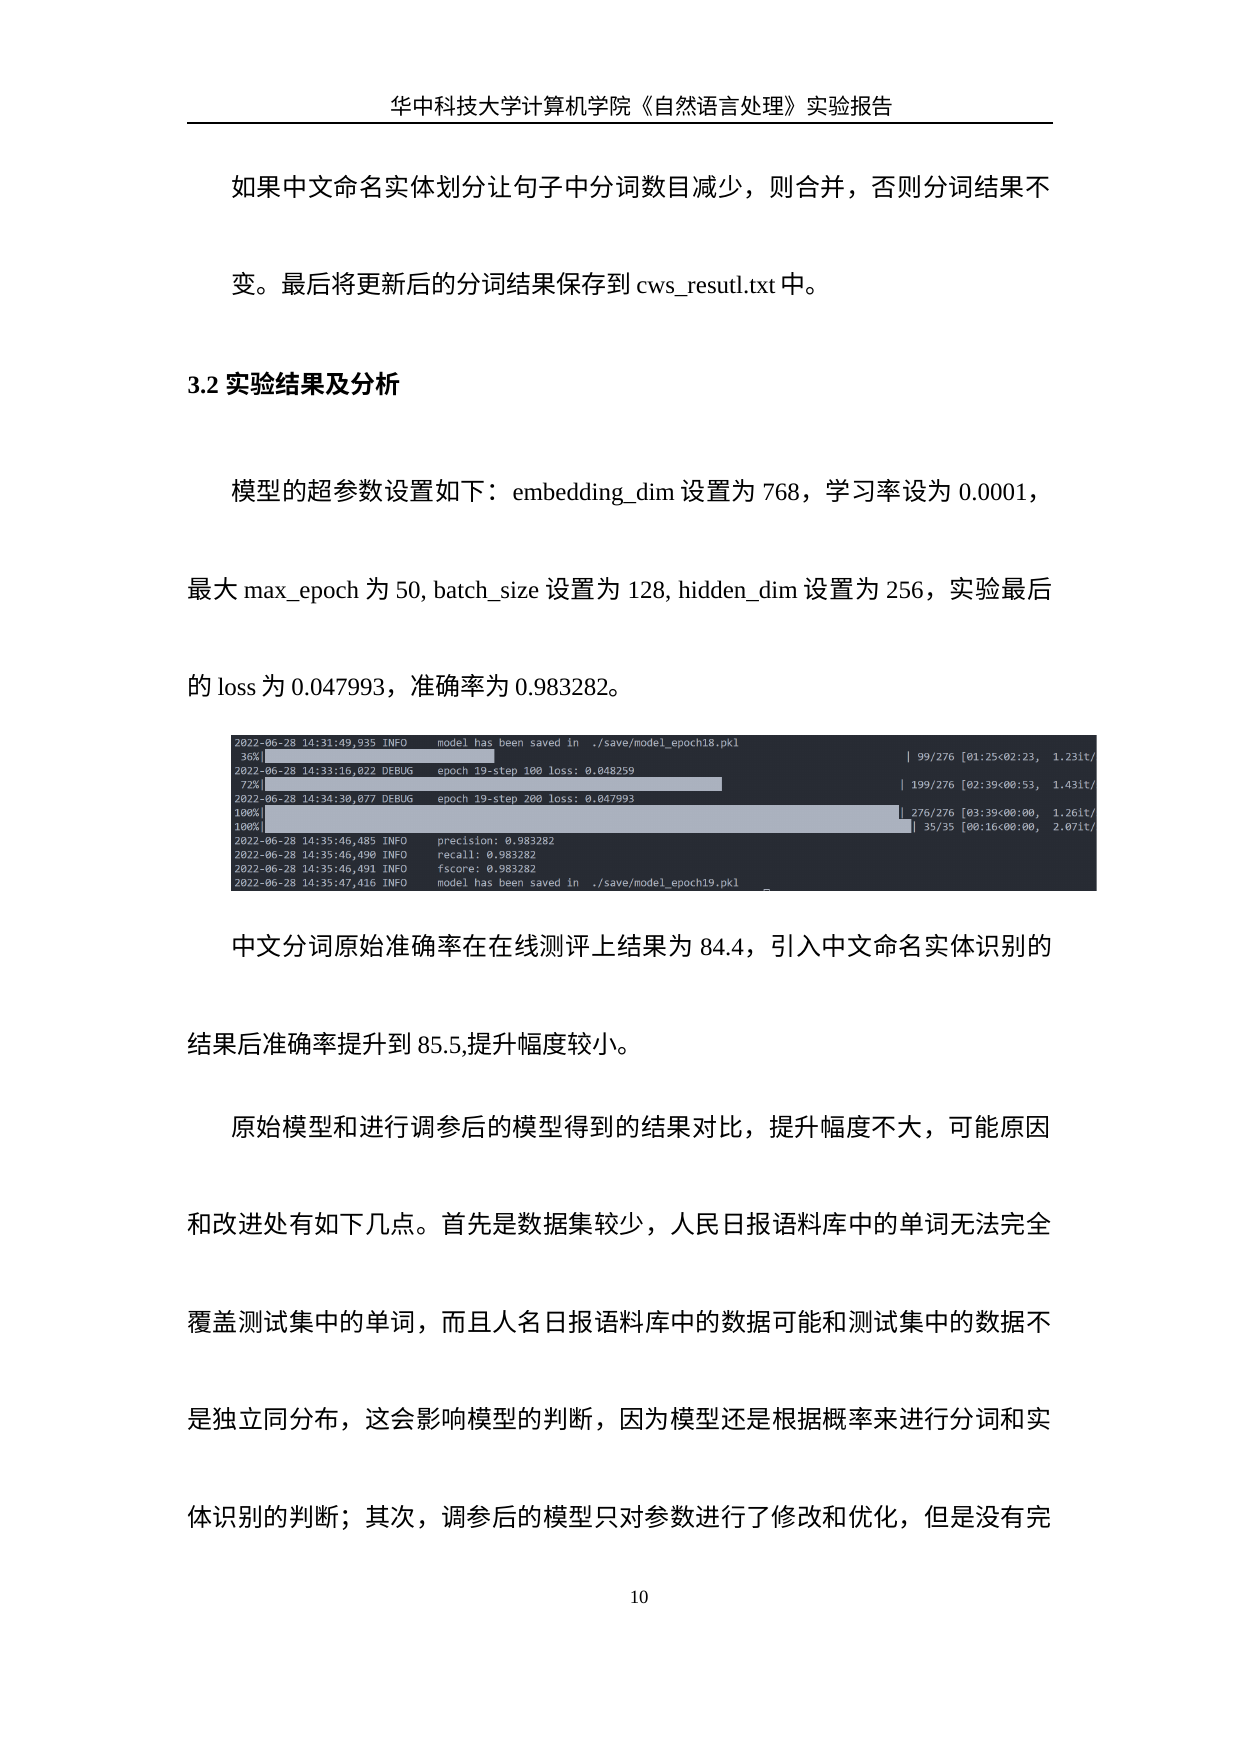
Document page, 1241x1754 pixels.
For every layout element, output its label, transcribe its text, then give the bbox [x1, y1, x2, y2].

picture [231, 735, 1097, 891]
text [231, 153, 1053, 316]
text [187, 1093, 1053, 1548]
text 模型的超参数设置如下：embedding_dim设置为768，学习率设为0.0001，最大max_epoch为50, batch_size设置为128, hidden_dim设置为256，实验最后的loss为0.047993，准确率为0.983282。 [187, 457, 1053, 717]
subtitle 3.2 实验结果及分析 [187, 350, 1053, 415]
text 中文分词原始准确率在在线测评上结果为84.4，引入中文命名实体识别的结果后准确率提升到85.5,提升幅度较小。 [187, 912, 1053, 1075]
